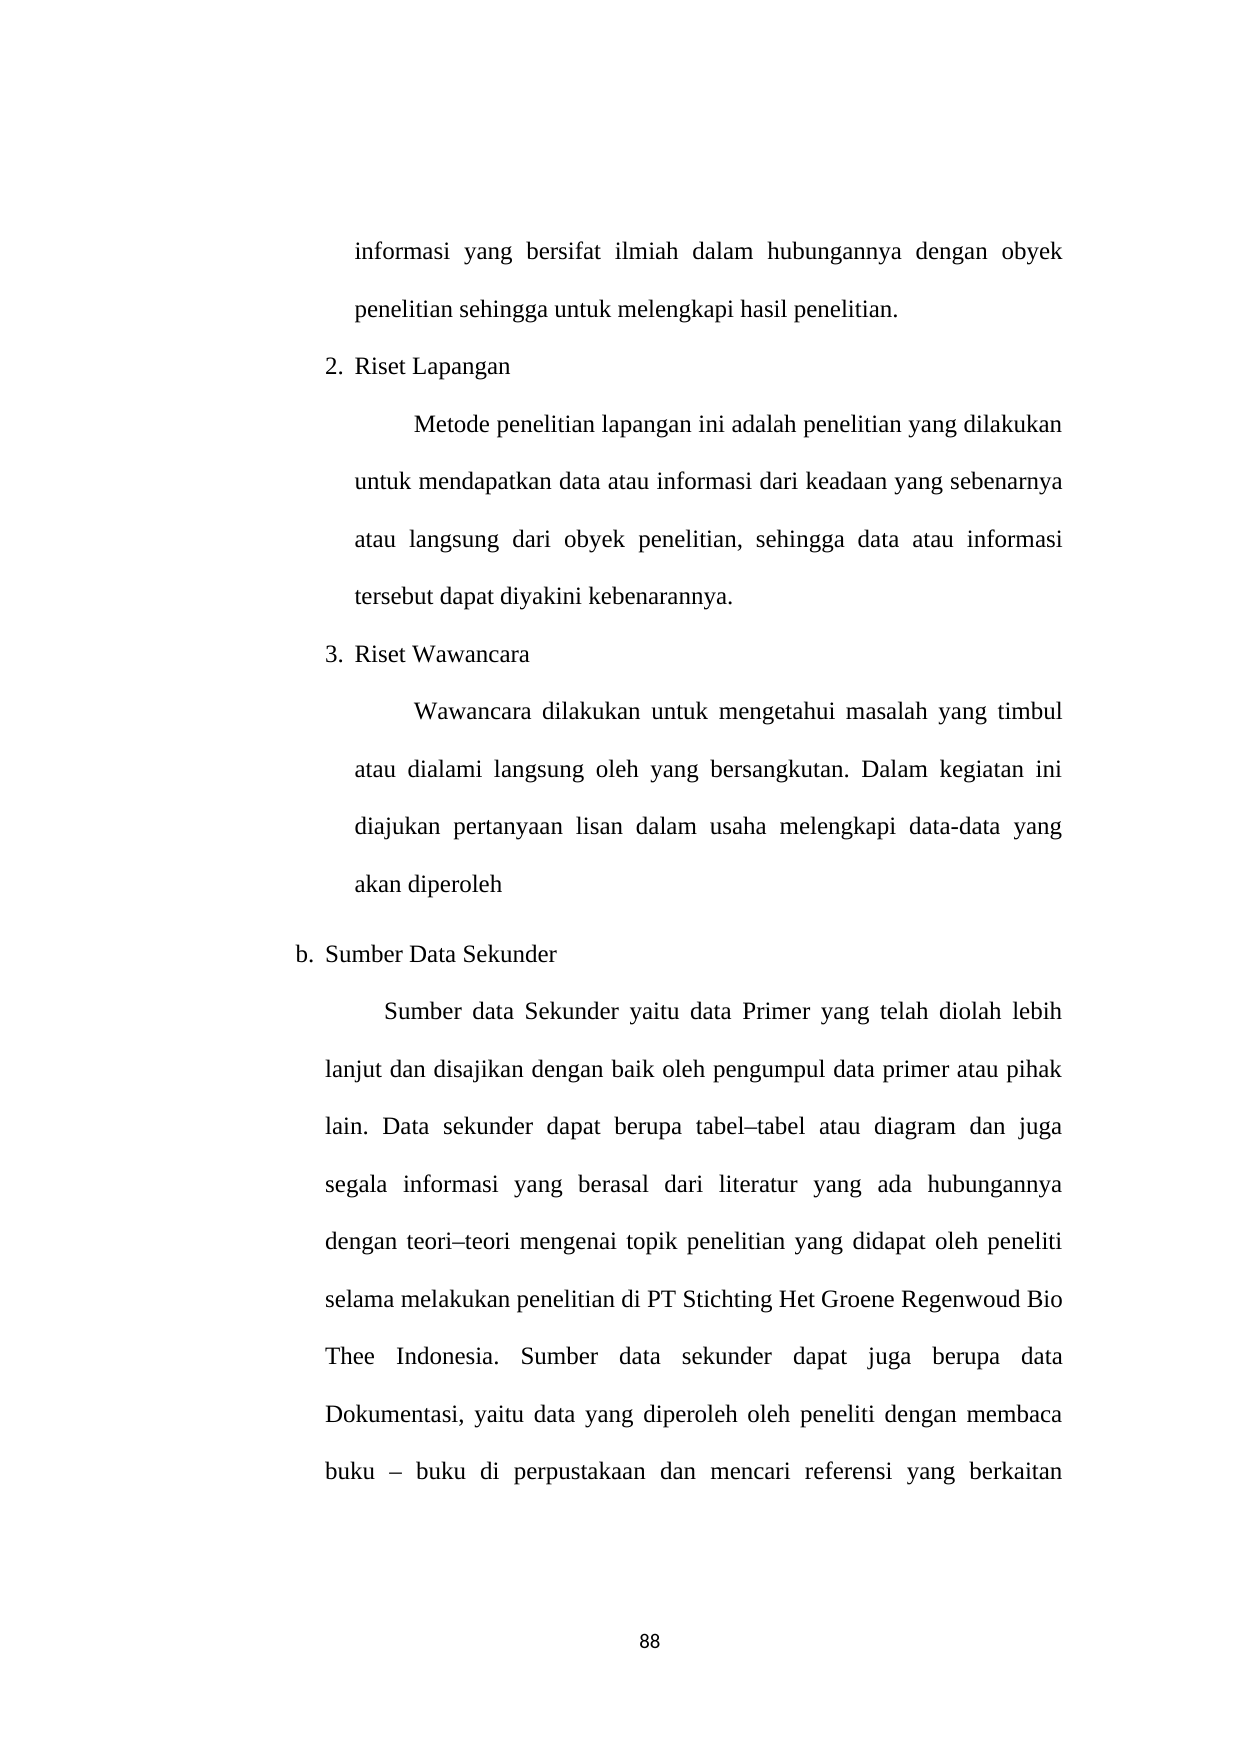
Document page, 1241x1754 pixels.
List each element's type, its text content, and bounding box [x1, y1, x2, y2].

subtitle Sumber Data Sekunder [295, 939, 1063, 967]
subtitle Riset Wawancara [325, 639, 1063, 667]
subtitle Riset Lapangan [325, 351, 1063, 380]
list Wawancara dilakukan untuk mengetahui masalah yang timbul atau dialami langsung oleh yang bersangkutan. Dalam kegiatan ini diajukan pertanyaan lisan dalam usaha melengkapi data-data yang akan diperoleh [354, 696, 1063, 897]
list Metode penelitian lapangan ini adalah penelitian yang dilakukan untuk mendapatkan data atau informasi dari keadaan yang sebenarnya atau langsung dari obyek penelitian, sehingga data atau informasi tersebut dapat diyakini kebenarannya. [354, 409, 1063, 610]
